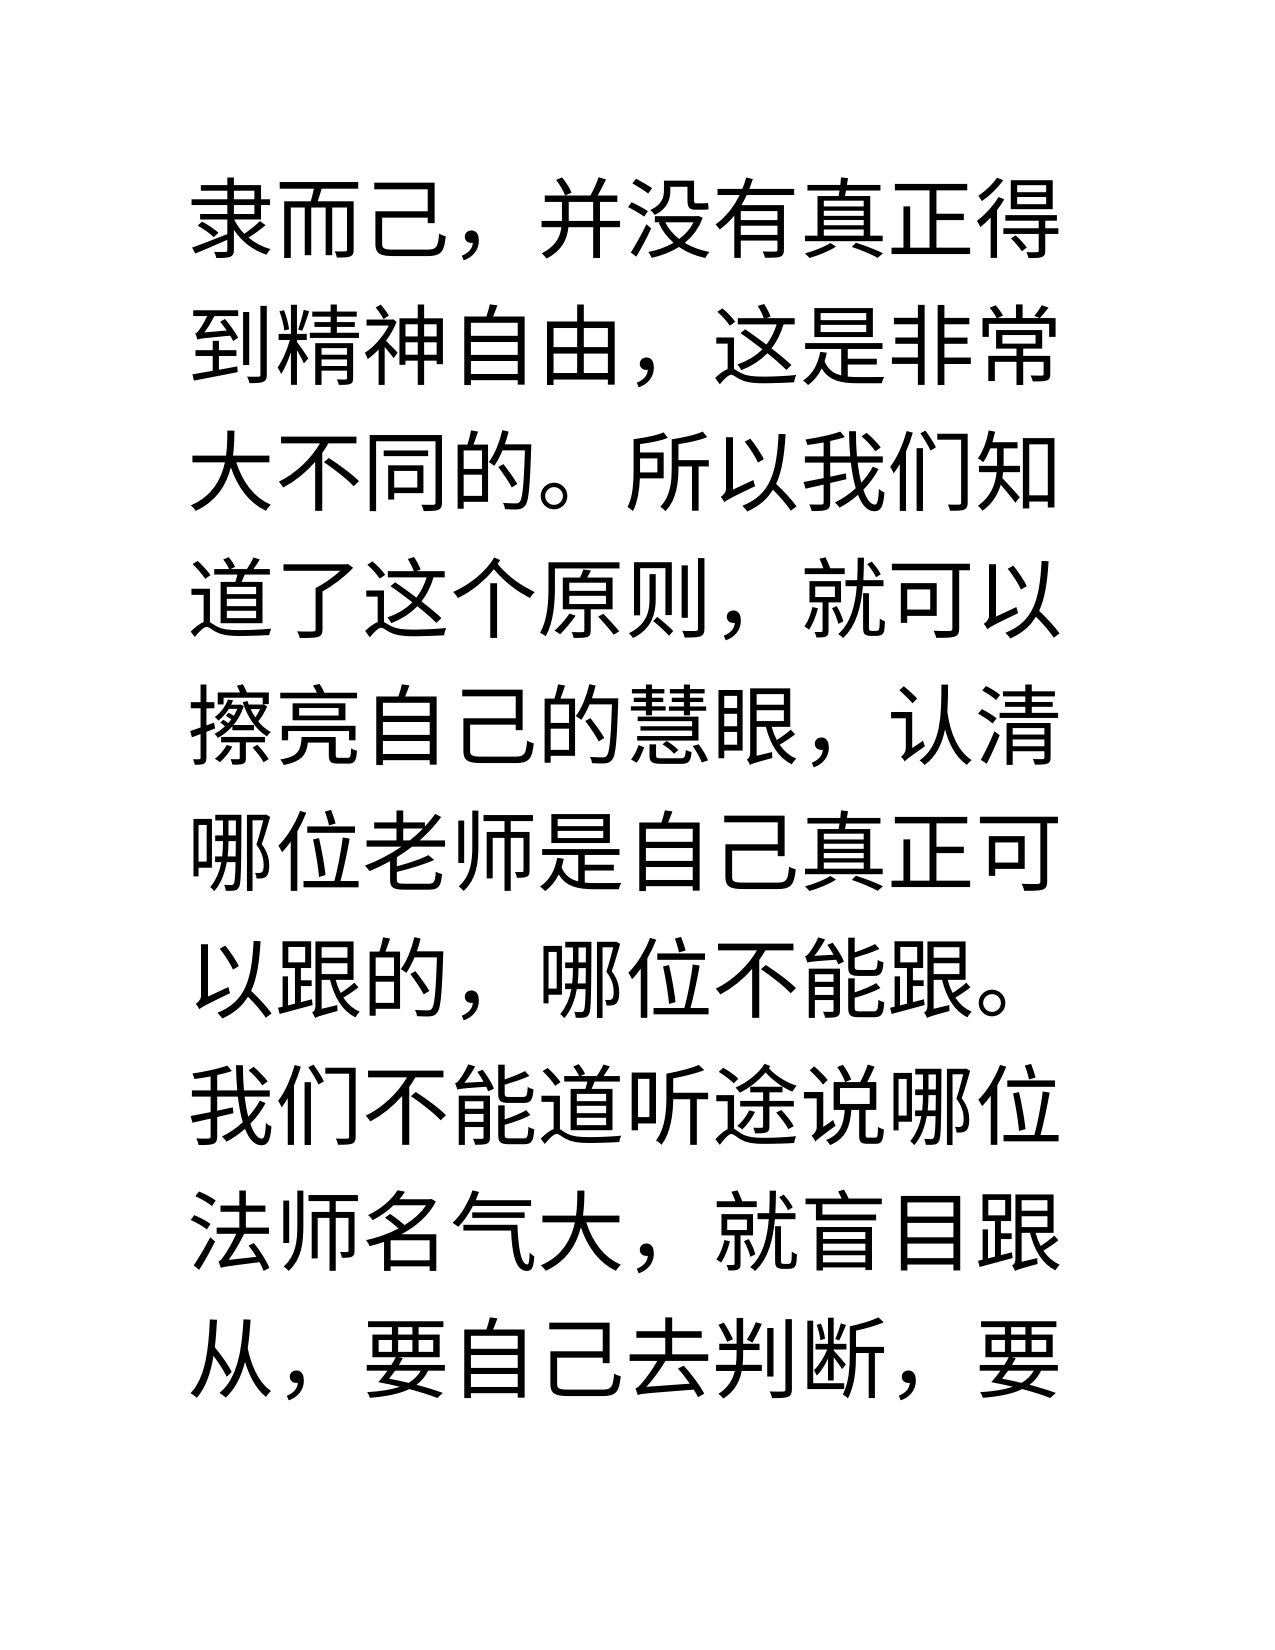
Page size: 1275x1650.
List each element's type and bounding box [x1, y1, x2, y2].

text [187, 150, 1087, 1417]
